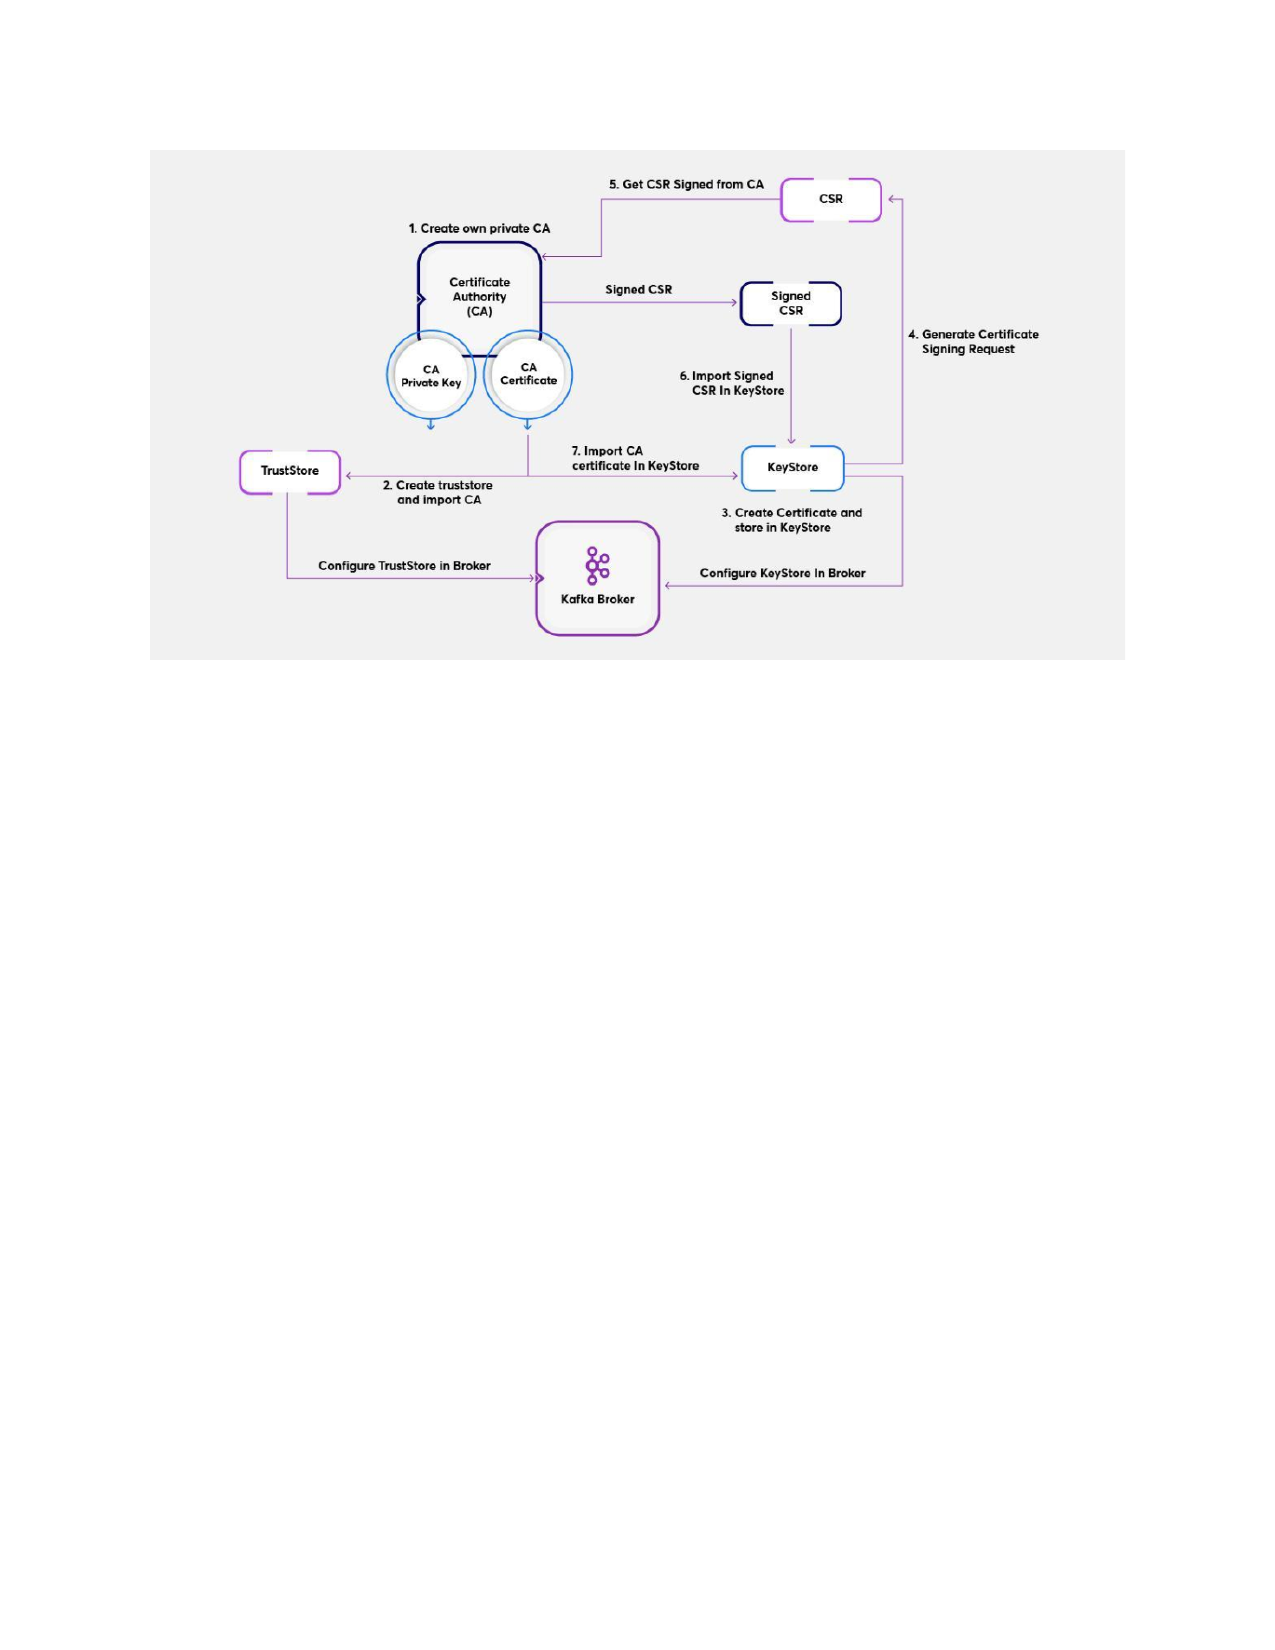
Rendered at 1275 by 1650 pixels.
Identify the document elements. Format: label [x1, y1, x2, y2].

picture [150, 150, 1125, 660]
